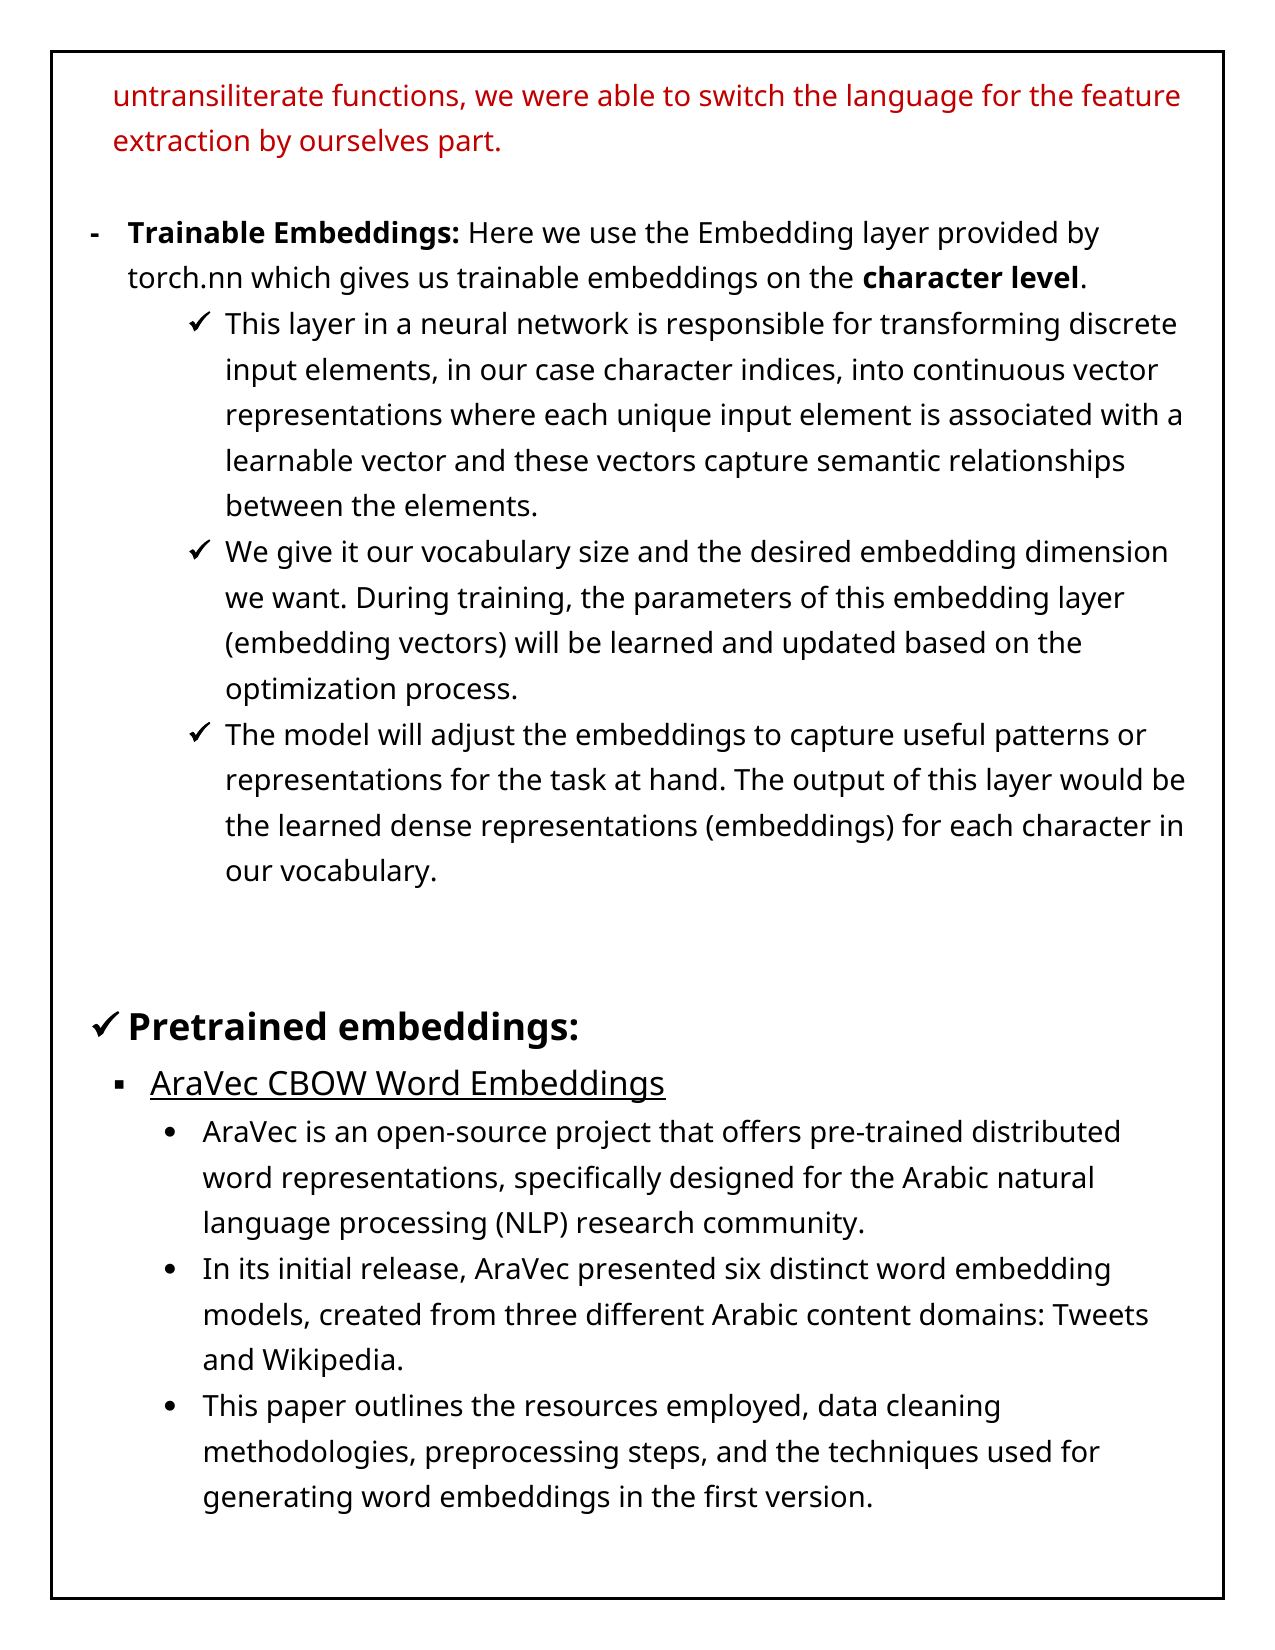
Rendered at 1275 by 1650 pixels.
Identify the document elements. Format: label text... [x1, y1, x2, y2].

list The model will adjust the embeddings to capture useful patterns or representations for the task at hand. The output of this layer would be the learned dense representations (embeddings) for each character in our vocabulary. [187, 714, 1200, 890]
list We give it our vocabulary size and the desired embedding dimension we want. During training, the parameters of this embedding layer (embedding vectors) will be learned and updated based on the optimization process. [187, 531, 1200, 708]
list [75, 75, 1200, 160]
list This paper outlines the resources employed, data cleaning methodologies, preprocessing steps, and the techniques used for generating word embeddings in the first version. [165, 1385, 1200, 1516]
list Pretrained embeddings: [90, 1001, 1200, 1052]
list AraVec is an open-source project that offers pre-trained distributed word representations, specifically designed for the Arabic natural language processing (NLP) research community. [165, 1111, 1200, 1242]
list AraVec CBOW Word Embeddings [112, 1059, 1200, 1105]
list In its initial release, AraVec presented six distinct word embedding models, created from three different Arabic content domains: Tweets and Wikipedia. [165, 1248, 1200, 1379]
list This layer in a neural network is responsible for transforming discrete input elements, in our case character indices, into continuous vector representations where each unique input element is associated with a learnable vector and these vectors capture semantic relationships between the elements. [187, 303, 1200, 525]
list Trainable Embeddings: Here we use the Embedding layer provided by torch.nn which gives us trainable embeddings on the character level. [90, 212, 1200, 297]
